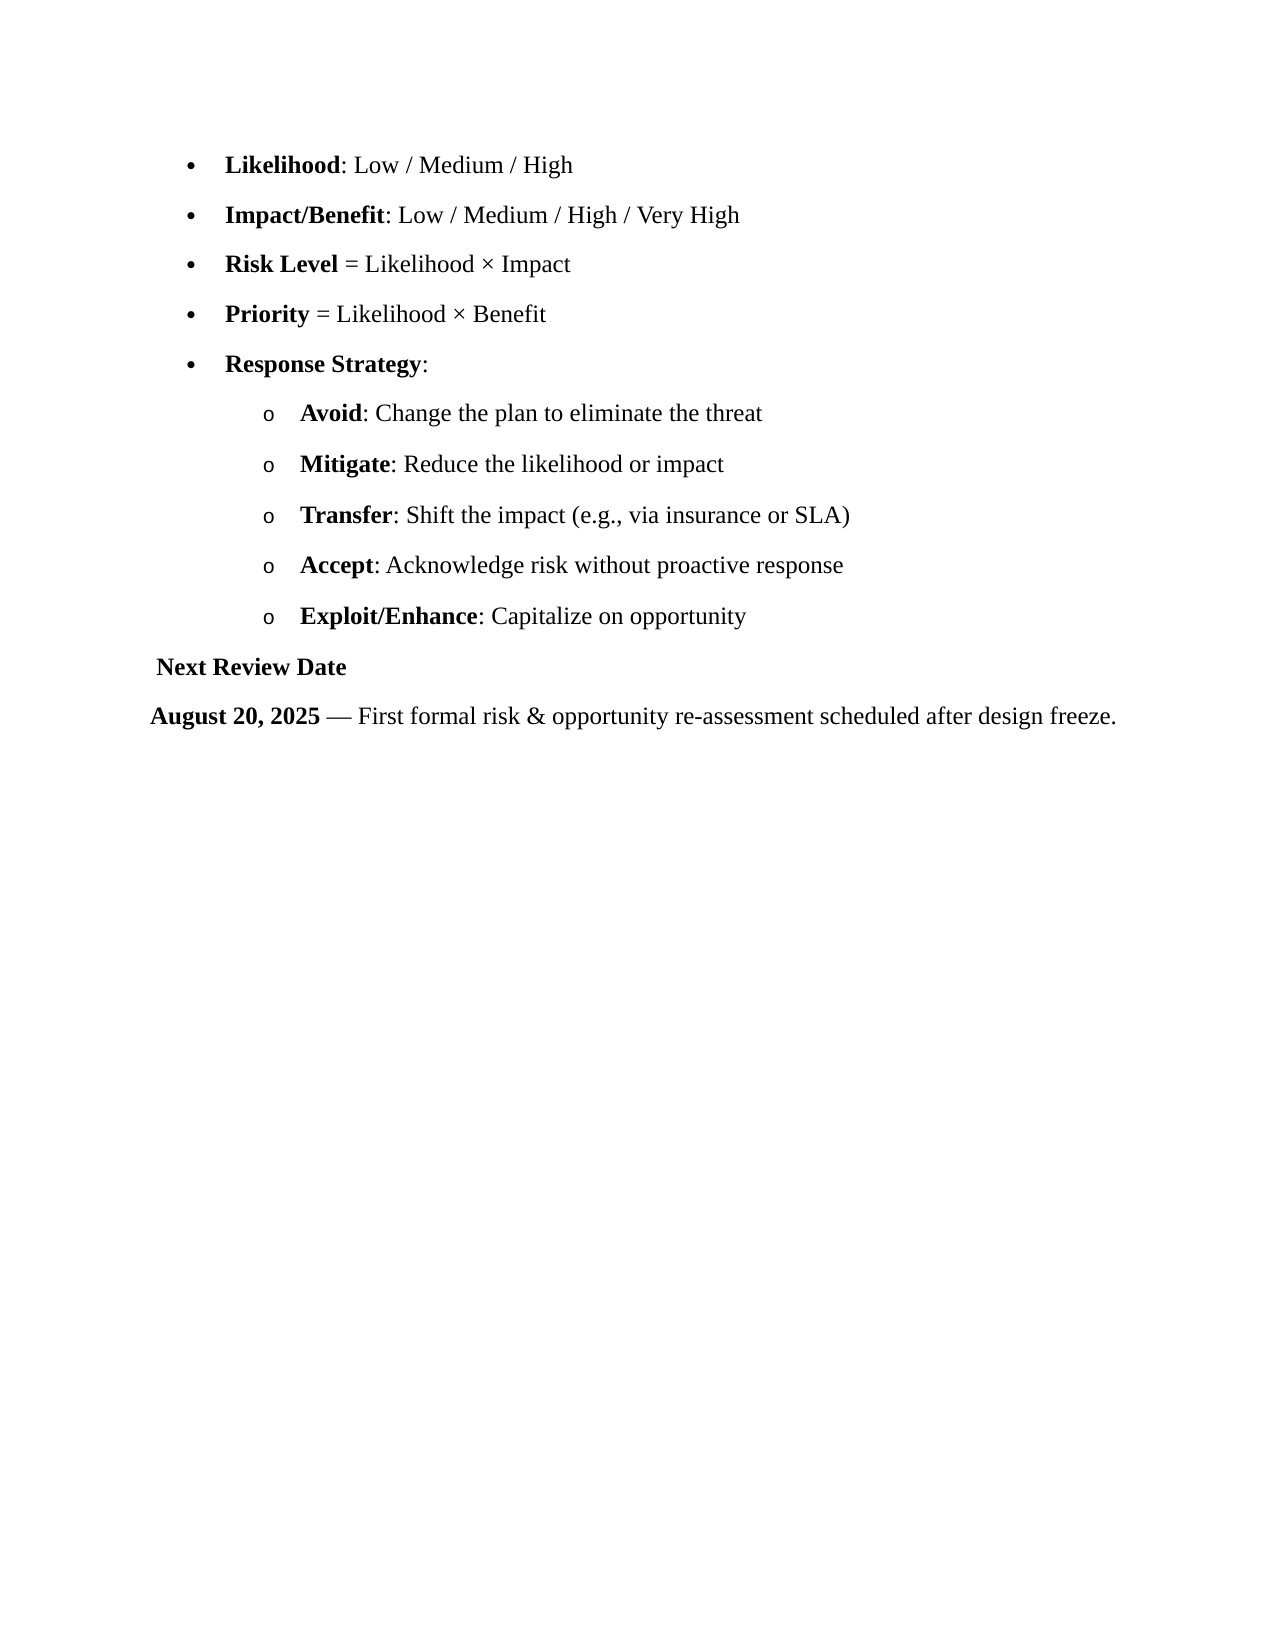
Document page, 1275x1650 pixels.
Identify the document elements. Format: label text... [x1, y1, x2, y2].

list Transfer: Shift the impact (e.g., via insurance or SLA) [262, 500, 1125, 529]
list Impact/Benefit: Low / Medium / High / Very High [187, 200, 1125, 228]
list Priority = Likelihood × Benefit [187, 299, 1125, 328]
list Mitigate: Reduce the likelihood or impact [262, 449, 1125, 479]
list Response Strategy: [187, 349, 1125, 377]
list Risk Level = Likelihood × Impact [187, 249, 1125, 278]
text Next Review Date [150, 652, 1125, 680]
text August 20, 2025 — First formal risk & opportunity re-assessment scheduled after design freeze. [150, 701, 1125, 730]
list Avoid: Change the plan to eliminate the threat [262, 398, 1125, 428]
list Exploit/Enhance: Capitalize on opportunity [262, 601, 1125, 631]
list Likelihood: Low / Medium / High [187, 150, 1125, 179]
list Accept: Acknowledge risk without proactive response [262, 550, 1125, 580]
